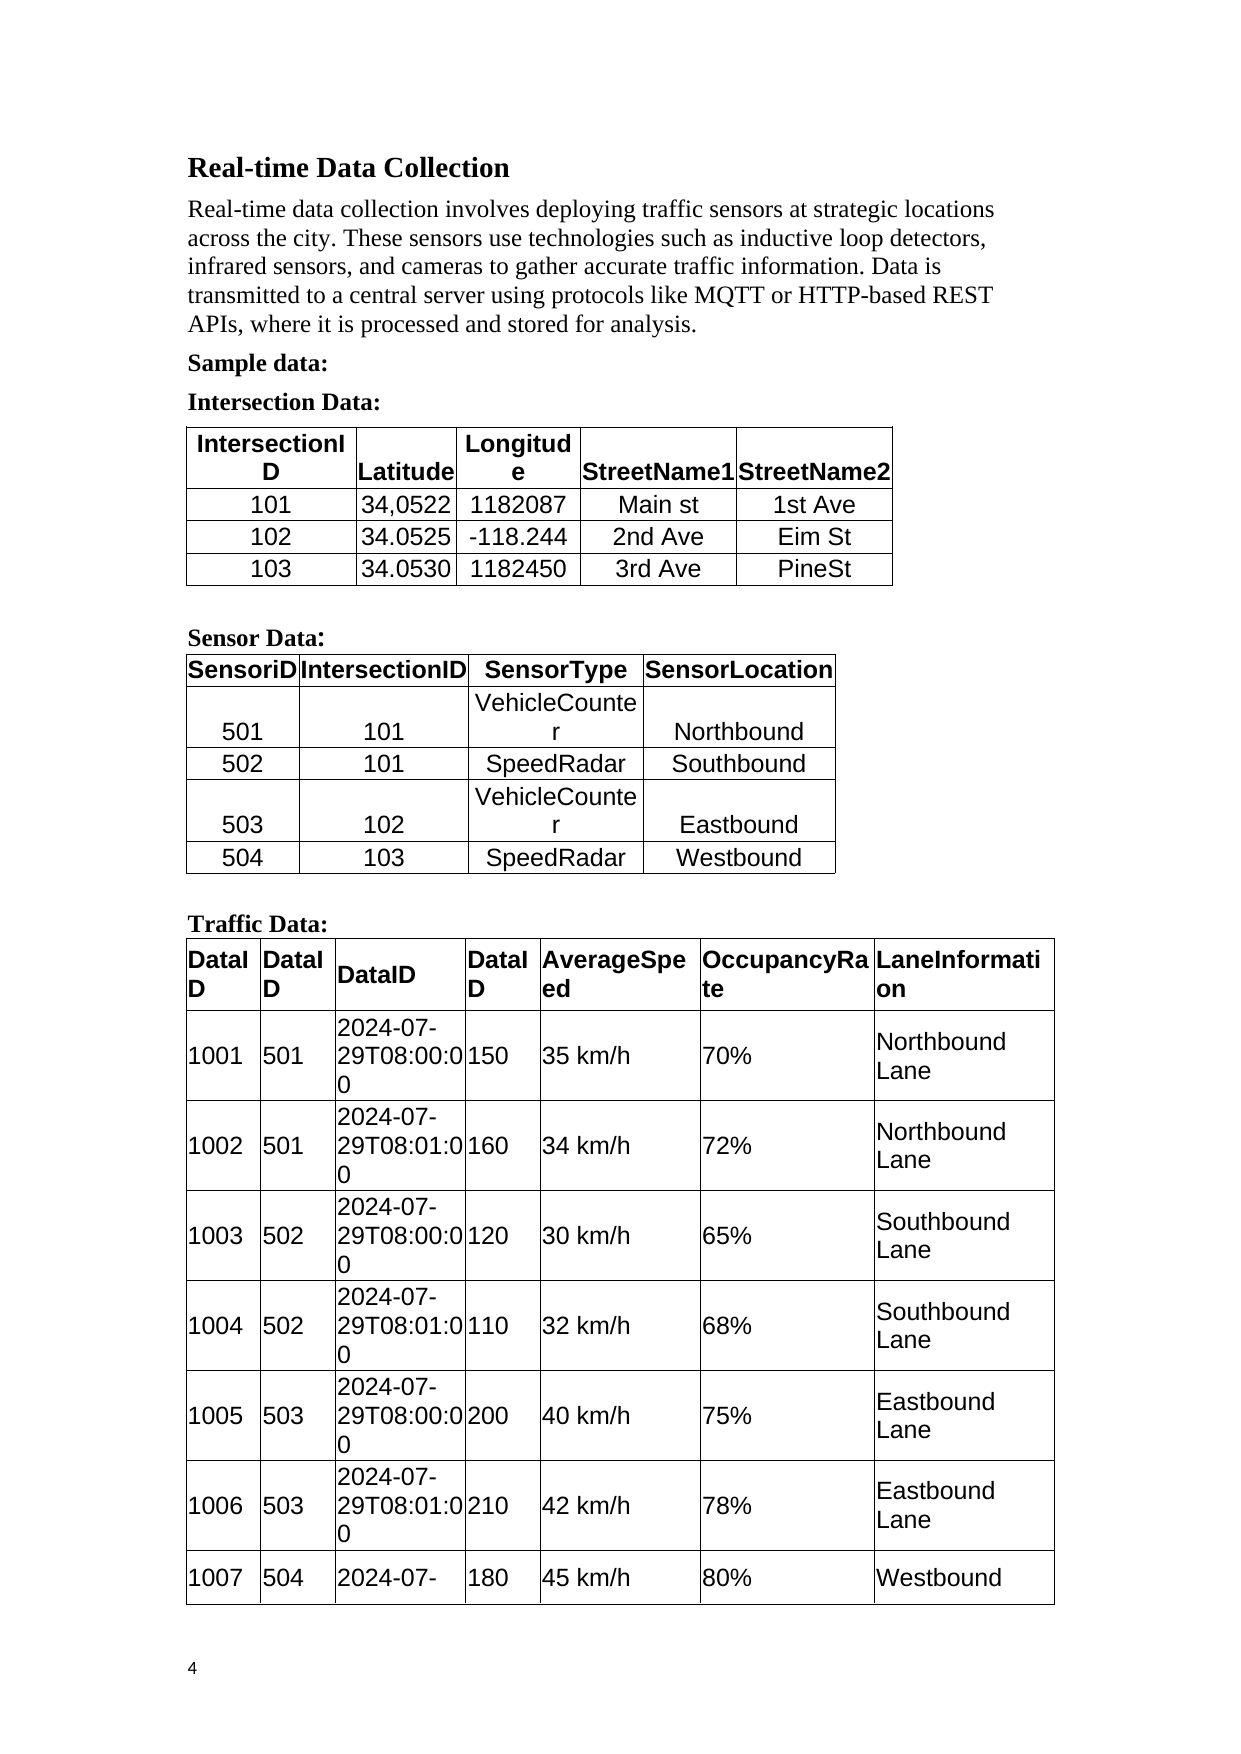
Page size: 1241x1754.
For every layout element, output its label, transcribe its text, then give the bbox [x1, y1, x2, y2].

table_cell 1005 [187, 1371, 260, 1460]
table_header LaneInformation [875, 939, 1054, 1010]
table_cell 2024-07-29T08:00:00 [336, 1551, 465, 1603]
table_cell 68% [701, 1281, 874, 1370]
table_cell 32 km/h [541, 1281, 700, 1370]
table_cell 504 [187, 842, 299, 873]
table_cell 180 [466, 1551, 540, 1603]
table_cell 45 km/h [541, 1551, 700, 1603]
table_header SensorLocation [644, 655, 835, 686]
table_cell 1182450 [457, 554, 580, 585]
table_cell 101 [300, 687, 468, 747]
table_header StreetName2 [737, 428, 892, 488]
table_cell 30 km/h [541, 1191, 700, 1280]
table_cell 72% [701, 1101, 874, 1190]
table_cell 2024-07-29T08:00:00 [336, 1371, 465, 1460]
table_cell 503 [187, 780, 299, 841]
text Sample data: [187, 348, 1053, 377]
table_header SensorType [469, 655, 643, 686]
table_cell 80% [701, 1551, 874, 1603]
table_cell 160 [466, 1101, 540, 1190]
table_header IntersectionID [300, 655, 468, 686]
table_cell 103 [187, 554, 356, 585]
table_cell Southbound Lane [875, 1281, 1054, 1370]
table_cell 1007 [187, 1551, 260, 1603]
table_cell Eastbound Lane [875, 1371, 1054, 1460]
table_cell 1st Ave [737, 489, 892, 520]
table_cell 210 [466, 1461, 540, 1550]
table_cell SpeedRadar [469, 842, 643, 873]
table_cell 65% [701, 1191, 874, 1280]
table_cell 102 [300, 780, 468, 841]
table_header DataID [261, 939, 335, 1010]
table_cell Main st [581, 489, 736, 520]
table_cell 503 [261, 1371, 335, 1460]
table_cell 502 [261, 1191, 335, 1280]
table_cell 1006 [187, 1461, 260, 1550]
table_header OccupancyRate [701, 939, 874, 1010]
table_cell 40 km/h [541, 1371, 700, 1460]
table_cell 501 [261, 1011, 335, 1100]
table_cell 1002 [187, 1101, 260, 1190]
table_cell 120 [466, 1191, 540, 1280]
table_cell 35 km/h [541, 1011, 700, 1100]
table_header DataID [187, 939, 260, 1010]
table_header IntersectionID [187, 428, 356, 488]
table_cell 1182087 [457, 489, 580, 520]
table_cell 75% [701, 1371, 874, 1460]
table_cell VehicleCounter [469, 780, 643, 841]
table_cell 502 [187, 748, 299, 779]
text Traffic Data: [187, 907, 1053, 937]
table_cell 2nd Ave [581, 521, 736, 552]
table_cell 200 [466, 1371, 540, 1460]
table_cell VehicleCounter [469, 687, 643, 747]
table_header StreetName1 [581, 428, 736, 488]
table_cell Southbound [644, 748, 835, 779]
table_cell PineSt [737, 554, 892, 585]
table_cell 2024-07-29T08:01:00 [336, 1461, 465, 1550]
table_header Longitude [457, 428, 580, 488]
table_header DataID [336, 939, 465, 1010]
text Real-time data collection involves deploying traffic sensors at strategic locations across the city. These sensors use technologies such as inductive loop detectors, infrared sensors, and cameras to gather accurate traffic information. Data is transmitted to a central server using protocols like MQTT or HTTP-based REST APIs, where it is processed and stored for analysis. [187, 194, 1053, 338]
table_header SensoriD [187, 655, 299, 686]
table_cell 501 [187, 687, 299, 747]
table_cell 2024-07-29T08:00:00 [336, 1011, 465, 1100]
table_cell 34.0525 [357, 521, 456, 552]
table_cell 503 [261, 1461, 335, 1550]
table_cell Northbound Lane [875, 1011, 1054, 1100]
table_cell 1003 [187, 1191, 260, 1280]
table_cell Westbound Lane [875, 1551, 1054, 1603]
table_cell 1001 [187, 1011, 260, 1100]
table_cell 78% [701, 1461, 874, 1550]
table_cell Southbound Lane [875, 1191, 1054, 1280]
table_cell 34,0522 [357, 489, 456, 520]
table_header AverageSpeed [541, 939, 700, 1010]
text Real-time Data Collection [187, 150, 1053, 183]
table_cell 2024-07-29T08:01:00 [336, 1281, 465, 1370]
table_cell 502 [261, 1281, 335, 1370]
table_cell 3rd Ave [581, 554, 736, 585]
table_cell 70% [701, 1011, 874, 1100]
text Sensor Data: [187, 619, 1053, 653]
table_cell Northbound [644, 687, 835, 747]
table_cell 101 [300, 748, 468, 779]
table_cell 103 [300, 842, 468, 873]
table_cell Eim St [737, 521, 892, 552]
table_cell 102 [187, 521, 356, 552]
table_cell 2024-07-29T08:00:00 [336, 1191, 465, 1280]
table_cell Northbound Lane [875, 1101, 1054, 1190]
table_cell 34.0530 [357, 554, 456, 585]
table_cell 34 km/h [541, 1101, 700, 1190]
table_cell Eastbound Lane [875, 1461, 1054, 1550]
table_cell 504 [261, 1551, 335, 1603]
table_cell 101 [187, 489, 356, 520]
table_header Latitude [357, 428, 456, 488]
table_cell 2024-07-29T08:01:00 [336, 1101, 465, 1190]
table_cell 150 [466, 1011, 540, 1100]
table_cell Eastbound [644, 780, 835, 841]
table_cell 42 km/h [541, 1461, 700, 1550]
table_cell 110 [466, 1281, 540, 1370]
table_cell Westbound [644, 842, 835, 873]
table_cell 1004 [187, 1281, 260, 1370]
text Intersection Data: [187, 387, 1053, 416]
table_cell 501 [261, 1101, 335, 1190]
table_header DataID [466, 939, 540, 1010]
table_cell SpeedRadar [469, 748, 643, 779]
table_cell -118.244 [457, 521, 580, 552]
